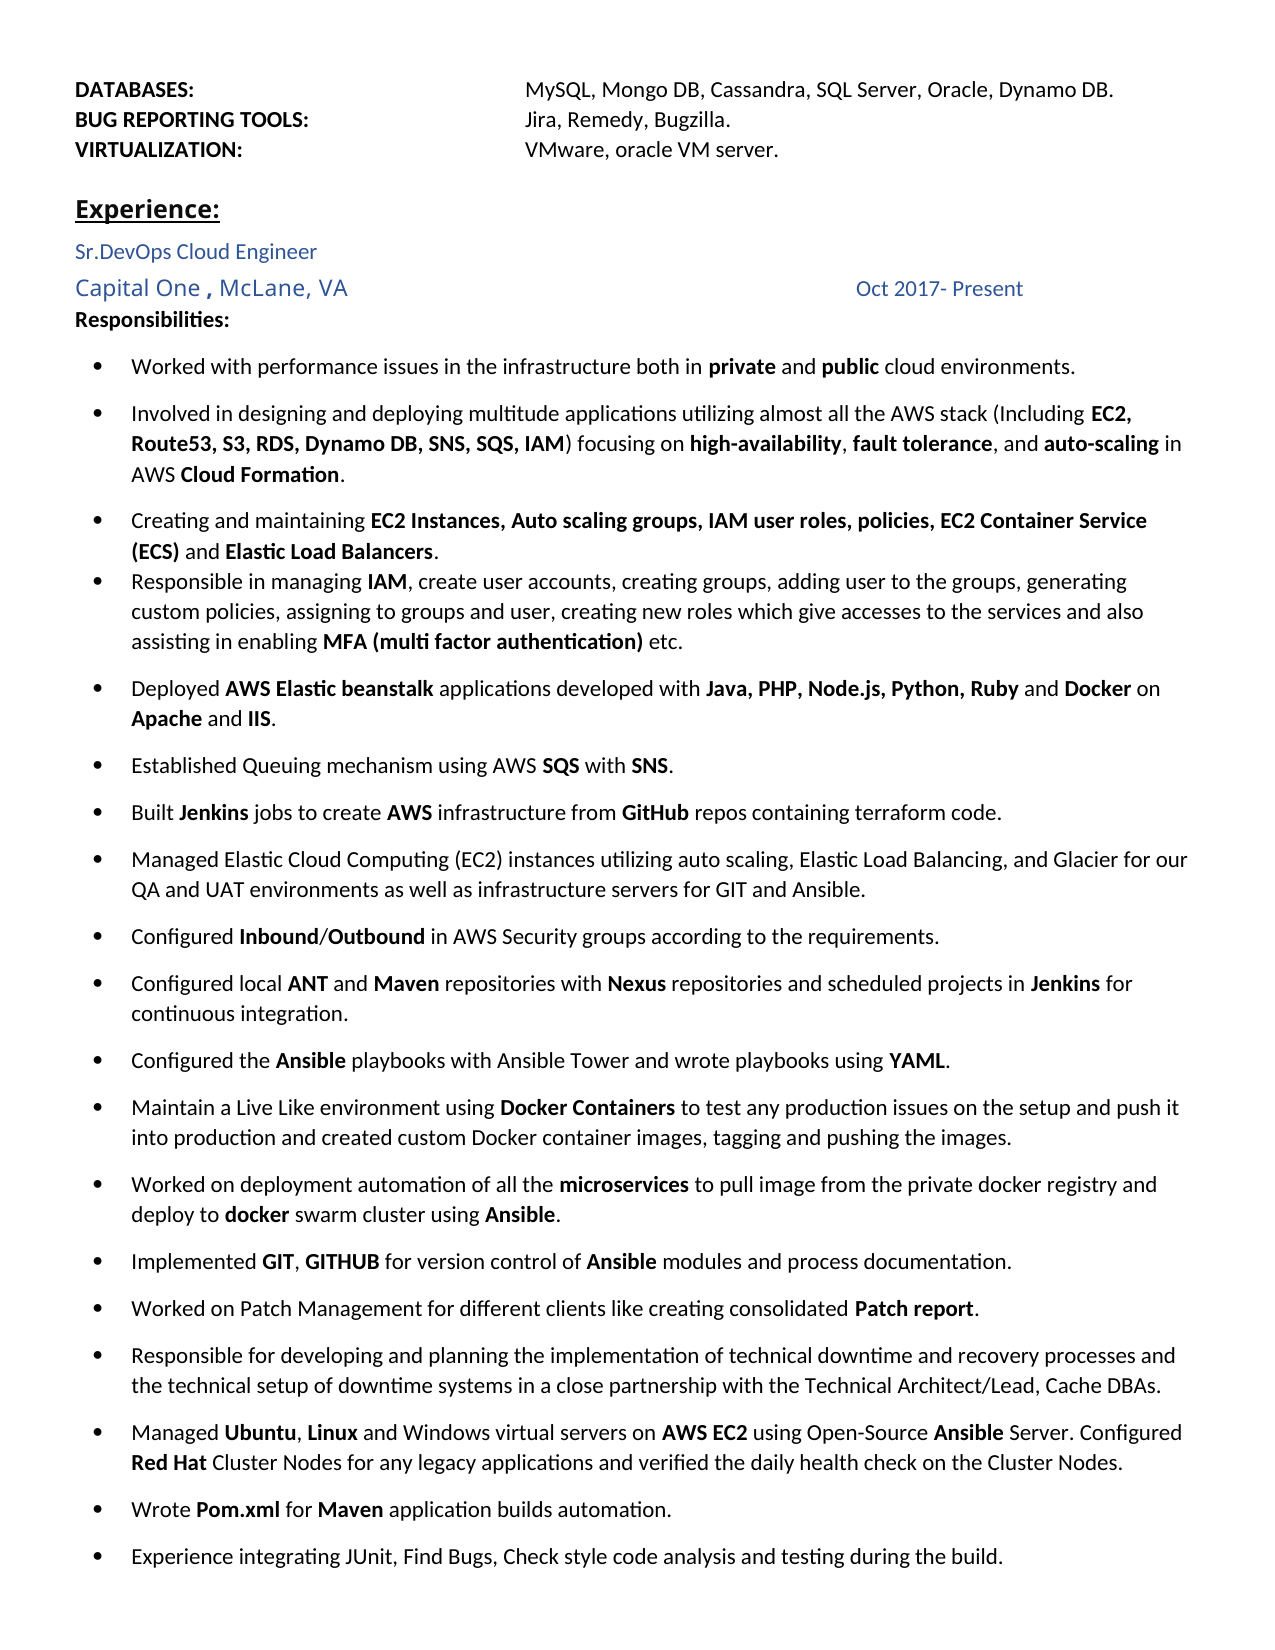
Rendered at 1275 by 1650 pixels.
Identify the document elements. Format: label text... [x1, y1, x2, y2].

list Worked on deployment automation of all the microservices to pull image from the private docker registry and deploy to docker swarm cluster using Ansible. [94, 1170, 1200, 1228]
subtitle Capital One , McLane, VA Oct 2017- Present [75, 272, 1200, 303]
list Maintain a Live Like environment using Docker Containers to test any production issues on the setup and push it into production and created custom Docker container images, tagging and pushing the images. [94, 1093, 1200, 1151]
list Worked with performance issues in the infrastructure both in private and public cloud environments. [94, 352, 1200, 381]
list Deployed AWS Elastic beanstalk applications developed with Java, PHP, Node.js, Python, Ruby and Docker on Apache and IIS. [94, 674, 1200, 733]
list Worked on Patch Management for different clients like creating consolidated Patch report. [94, 1294, 1200, 1322]
list Configured the Ansible playbooks with Ansible Tower and wrote playbooks using YAML. [94, 1046, 1200, 1074]
text VIRTUALIZATION: VMware, oracle VM server. [75, 135, 1200, 163]
text DATABASES: MySQL, Mongo DB, Cassandra, SQL Server, Oracle, Dynamo DB. [75, 75, 1200, 103]
text BUG REPORTING TOOLS: Jira, Remedy, Bugzilla. [75, 105, 1200, 133]
list Experience integrating JUnit, Find Bugs, Check style code analysis and testing during the build. [94, 1542, 1200, 1570]
list Responsible in managing IAM, create user accounts, creating groups, adding user to the groups, generating custom policies, assigning to groups and user, creating new roles which give accesses to the services and also assisting in enabling MFA (multi factor authentication) etc. [94, 567, 1200, 656]
list Creating and maintaining EC2 Instances, Auto scaling groups, IAM user roles, policies, EC2 Container Service (ECS) and Elastic Load Balancers. [94, 507, 1200, 565]
list Wrote Pom.xml for Maven application builds automation. [94, 1495, 1200, 1523]
list Managed Ubuntu, Linux and Windows virtual servers on AWS EC2 using Open-Source Ansible Server. Configured Red Hat Cluster Nodes for any legacy applications and verified the daily health check on the Cluster Nodes. [94, 1418, 1200, 1476]
text Responsibilities: [75, 306, 1200, 334]
list Involved in designing and deploying multitude applications utilizing almost all the AWS stack (Including EC2, Route53, S3, RDS, Dynamo DB, SNS, SQS, IAM) focusing on high-availability, fault tolerance, and auto-scaling in AWS Cloud Formation. [94, 399, 1200, 488]
list Configured local ANT and Maven repositories with Nexus repositories and scheduled projects in Jenkins for continuous integration. [94, 969, 1200, 1027]
list Responsible for developing and planning the implementation of technical downtime and recovery processes and the technical setup of downtime systems in a close partnership with the Technical Architect/Lead, Cache DBAs. [94, 1341, 1200, 1399]
subtitle Sr.DevOps Cloud Engineer [75, 237, 1200, 266]
list Implemented GIT, GITHUB for version control of Ansible modules and process documentation. [94, 1247, 1200, 1275]
list Managed Elastic Cloud Computing (EC2) instances utilizing auto scaling, Elastic Load Balancing, and Glacier for our QA and UAT environments as well as infrastructure servers for GIT and Ansible. [94, 845, 1200, 903]
subtitle Experience: [75, 191, 1200, 226]
list Configured Inbound/Outbound in AWS Security groups according to the requirements. [94, 922, 1200, 950]
list Built Jenkins jobs to create AWS infrastructure from GitHub repos containing terraform code. [94, 798, 1200, 826]
list Established Queuing mechanism using AWS SQS with SNS. [94, 751, 1200, 779]
